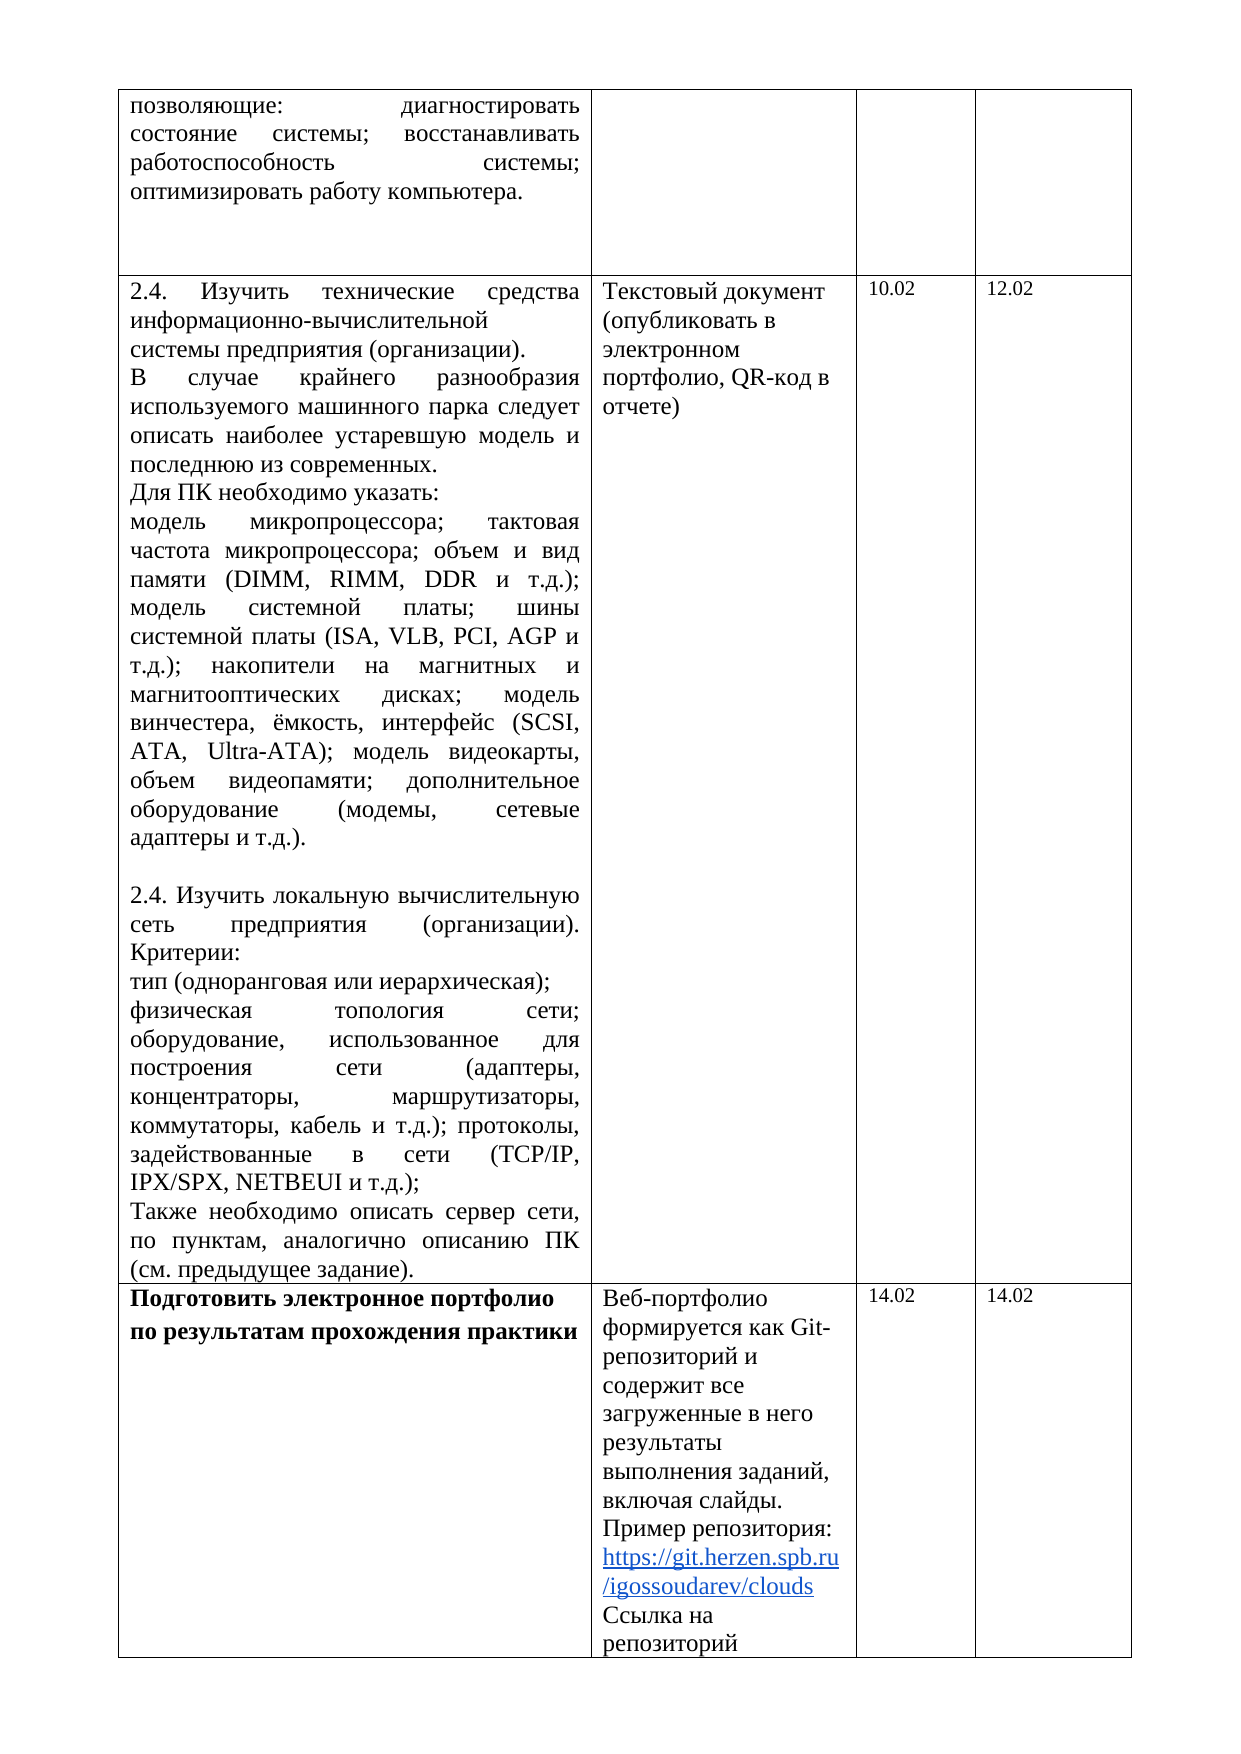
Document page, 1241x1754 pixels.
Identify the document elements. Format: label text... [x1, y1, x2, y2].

table_cell 12.02 [976, 276, 1131, 1282]
table_cell Текстовый документ (опубликовать в электронном портфолио, QR-код в отчете) [592, 276, 856, 1282]
table_cell 10.02 [857, 276, 975, 1282]
table_cell 2.4. Изучить технические средства информационно-вычислительной системы предприятия (организации). В случае крайнего разнообразия используемого машинного парка следует описать наиболее устаревшую модель и последнюю из современных. Для ПК необходимо указать: модель микропроцессора; тактовая частота микропроцессора; объем и вид памяти (DIMM, RIMM, DDR и т.д.); модель системной платы; шины системной платы (ISA, VLB, PCI, AGP и т.д.); накопители на магнитных и магнитооптических дисках; модель винчестера, ёмкость, интерфейс (SCSI, ATA, Ultra-ATA); модель видеокарты, объем видеопамяти; дополнительное оборудование (модемы, сетевые адаптеры и т.д.). 2.4. Изучить локальную вычислительную сеть предприятия (организации). Критерии: тип (одноранговая или иерархическая); физическая топология сети; оборудование, использованное для построения сети (адаптеры, концентраторы, маршрутизаторы, коммутаторы, кабель и т.д.); протоколы, задействованные в сети (TCP/IP, IPX/SPX, NETBEUI и т.д.); Также необходимо описать сервер сети, по пунктам, аналогично описанию ПК (см. предыдущее задание). [119, 276, 591, 1282]
table_cell 14.02 [976, 1284, 1131, 1657]
table_cell Подготовить электронное портфолио по результатам прохождения практики [119, 1284, 591, 1657]
table_cell 14.02 [857, 1284, 975, 1657]
